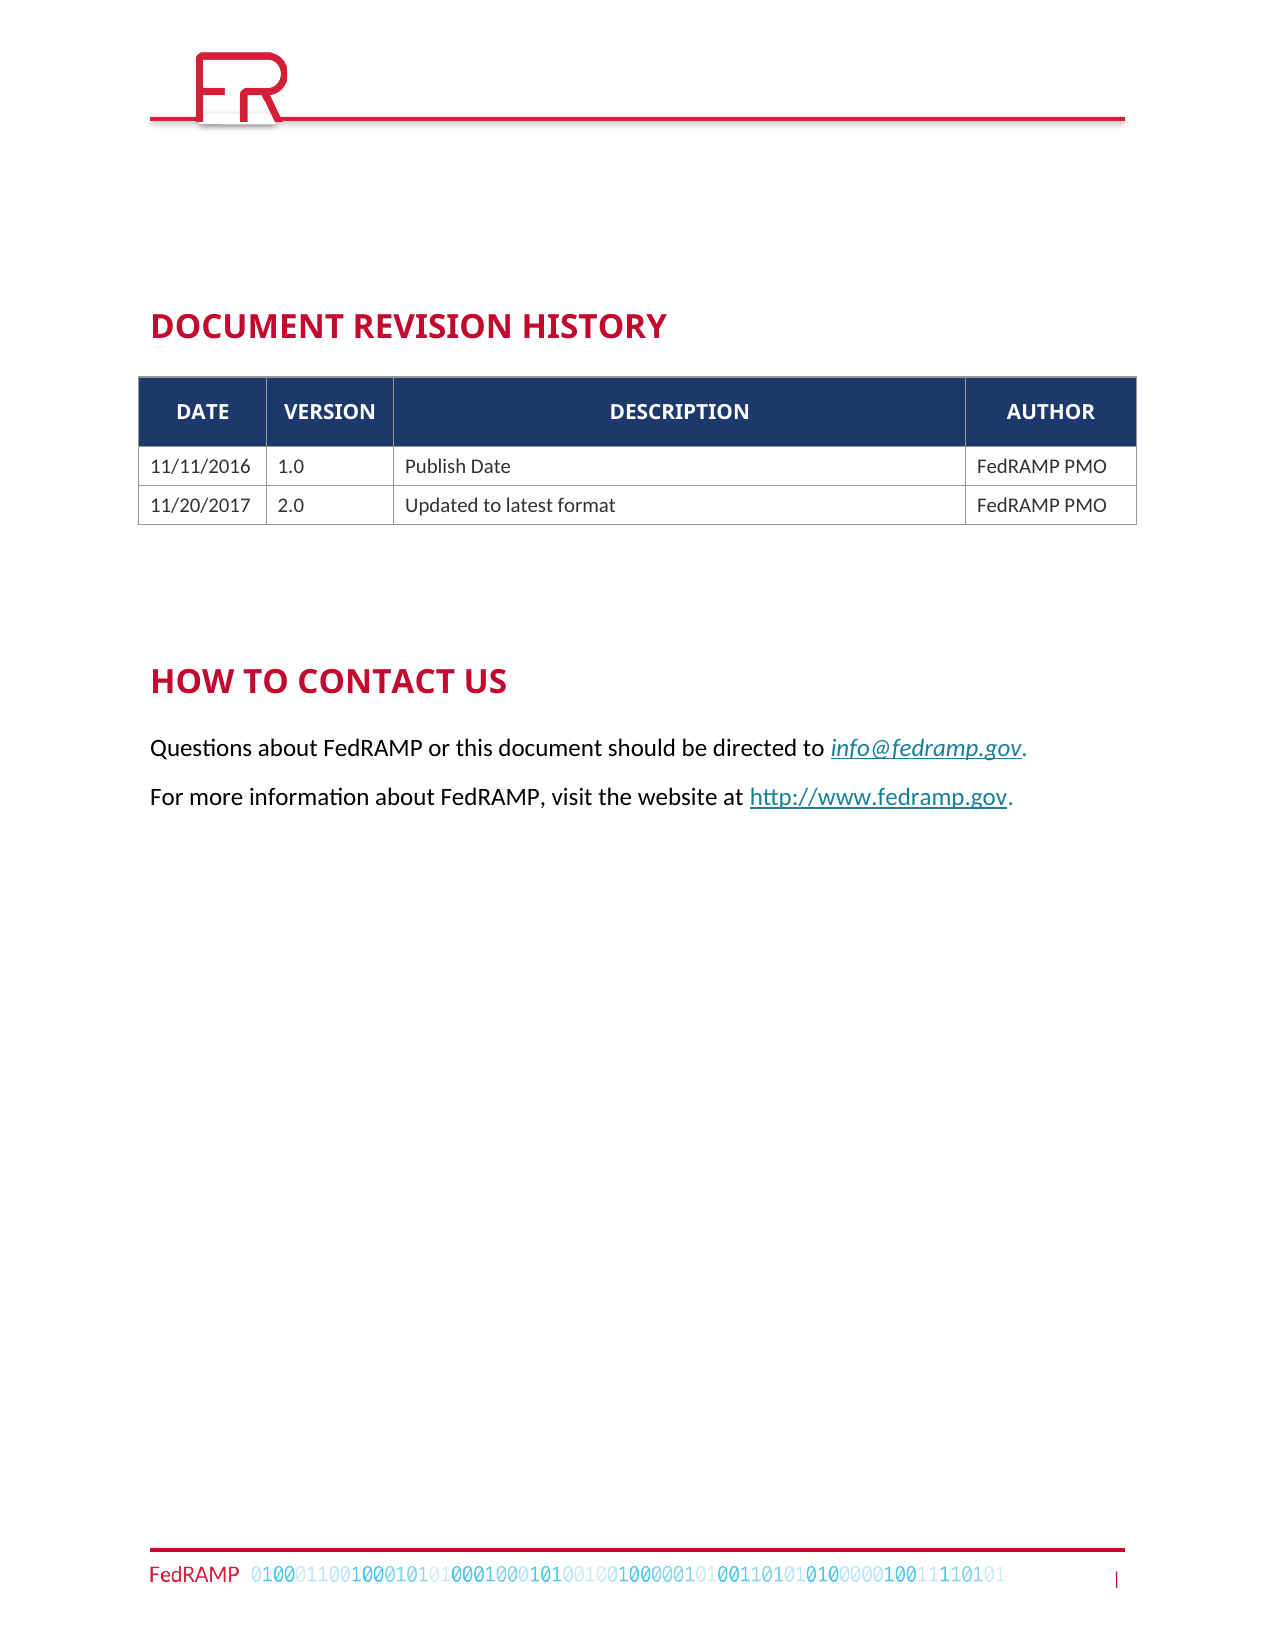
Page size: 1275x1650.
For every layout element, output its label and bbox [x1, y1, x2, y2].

picture [150, 1564, 1005, 1591]
picture [195, 52, 288, 122]
